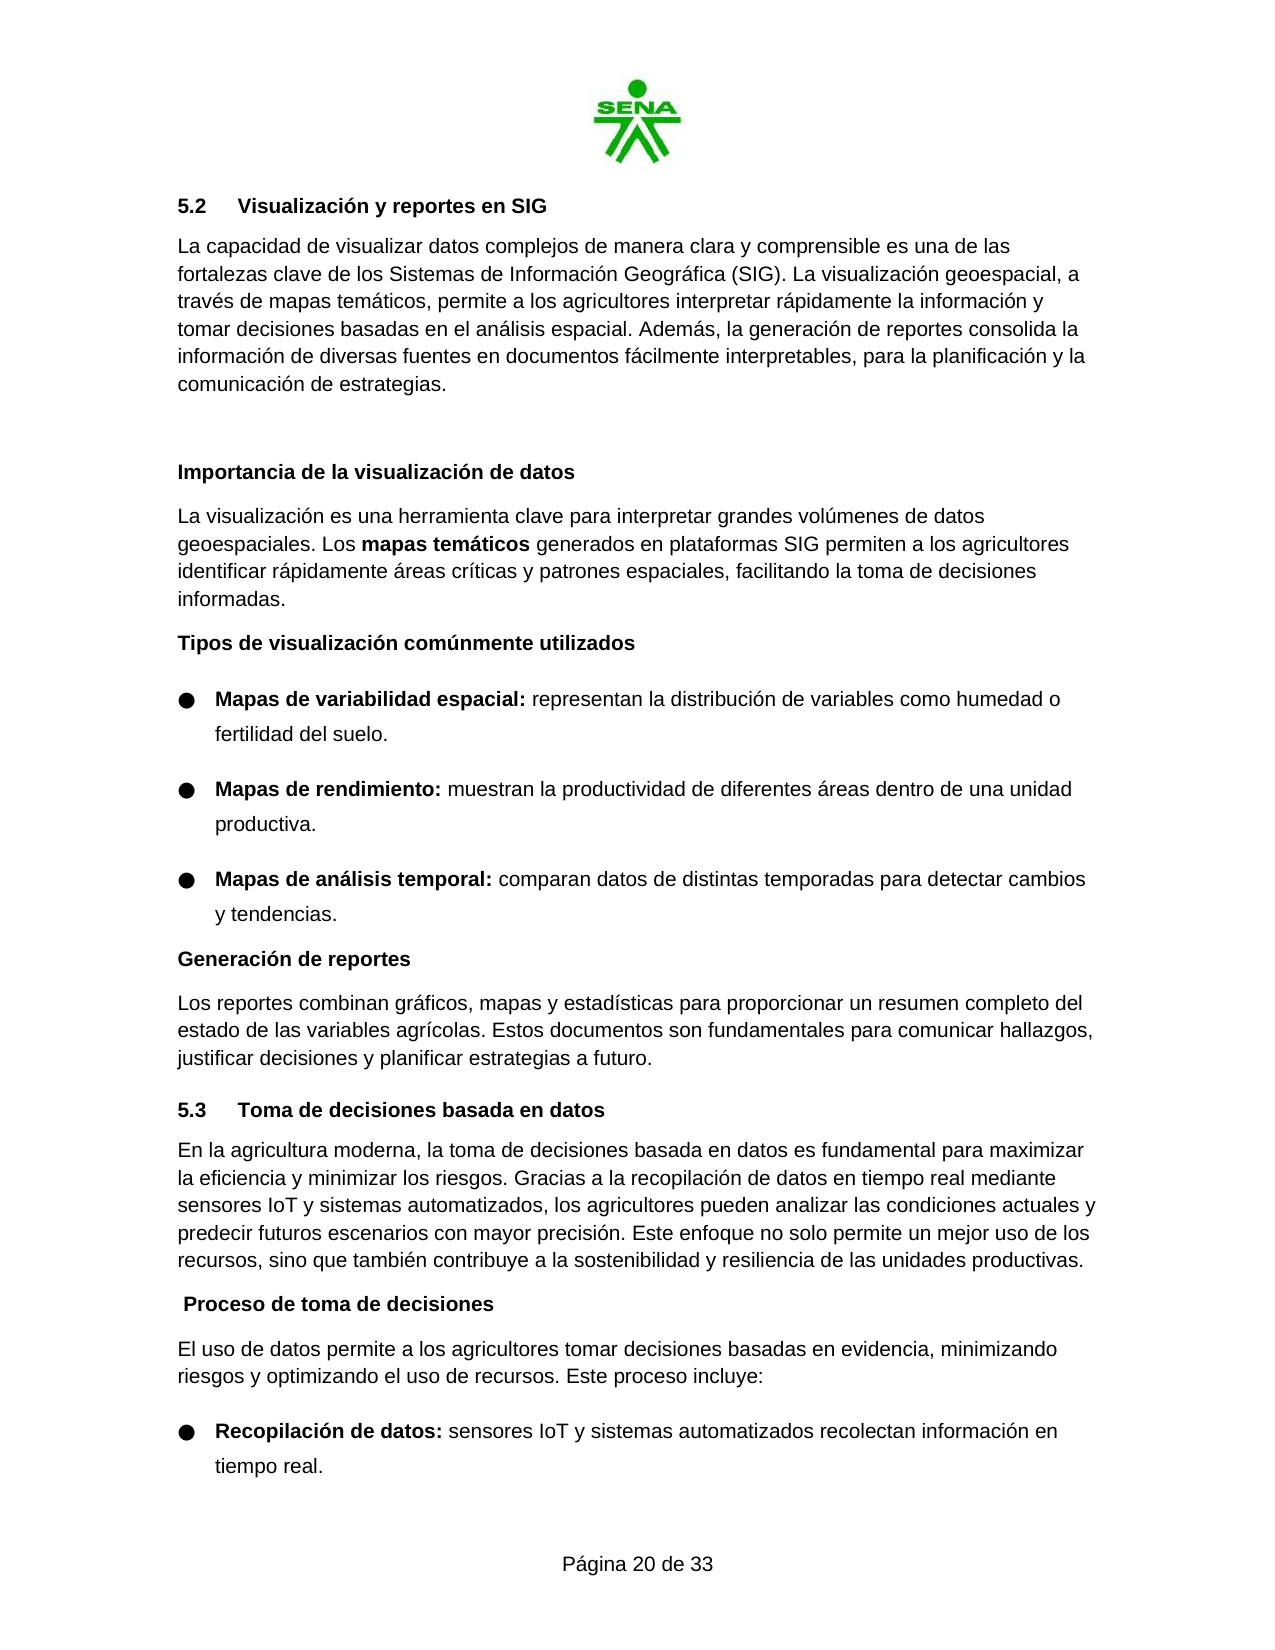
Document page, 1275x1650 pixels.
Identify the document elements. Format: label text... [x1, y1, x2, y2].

text Proceso de toma de decisiones [177, 1292, 1098, 1316]
picture [588, 73, 687, 171]
subtitle Toma de decisiones basada en datos [177, 1098, 1098, 1122]
subtitle Visualización y reportes en SIG [177, 194, 1098, 218]
list Recopilación de datos: sensores IoT y sistemas automatizados recolectan información en tiempo real. [177, 1408, 1098, 1478]
text En la agricultura moderna, la toma de decisiones basada en datos es fundamental para maximizar la eficiencia y minimizar los riesgos. Gracias a la recopilación de datos en tiempo real mediante sensores IoT y sistemas automatizados, los agricultores pueden analizar las condiciones actuales y predecir futuros escenarios con mayor precisión. Este enfoque no solo permite un mejor uso de los recursos, sino que también contribuye a la sostenibilidad y resiliencia de las unidades productivas. [177, 1138, 1098, 1272]
text El uso de datos permite a los agricultores tomar decisiones basadas en evidencia, minimizando riesgos y optimizando el uso de recursos. Este proceso incluye: [177, 1336, 1098, 1388]
text Generación de reportes [177, 946, 1098, 970]
text Los reportes combinan gráficos, mapas y estadísticas para proporcionar un resumen completo del estado de las variables agrícolas. Estos documentos son fundamentales para comunicar hallazgos, justificar decisiones y planificar estrategias a futuro. [177, 991, 1098, 1069]
list Mapas de análisis temporal: comparan datos de distintas temporadas para detectar cambios y tendencias. [177, 856, 1098, 926]
text Importancia de la visualización de datos [177, 460, 1098, 484]
list Mapas de rendimiento: muestran la productividad de diferentes áreas dentro de una unidad productiva. [177, 766, 1098, 836]
text La visualización es una herramienta clave para interpretar grandes volúmenes de datos geoespaciales. Los mapas temáticos generados en plataformas SIG permiten a los agricultores identificar rápidamente áreas críticas y patrones espaciales, facilitando la toma de decisiones informadas. [177, 504, 1098, 611]
list Mapas de variabilidad espacial: representan la distribución de variables como humedad o fertilidad del suelo. [177, 675, 1098, 745]
text Tipos de visualización comúnmente utilizados [177, 631, 1098, 655]
